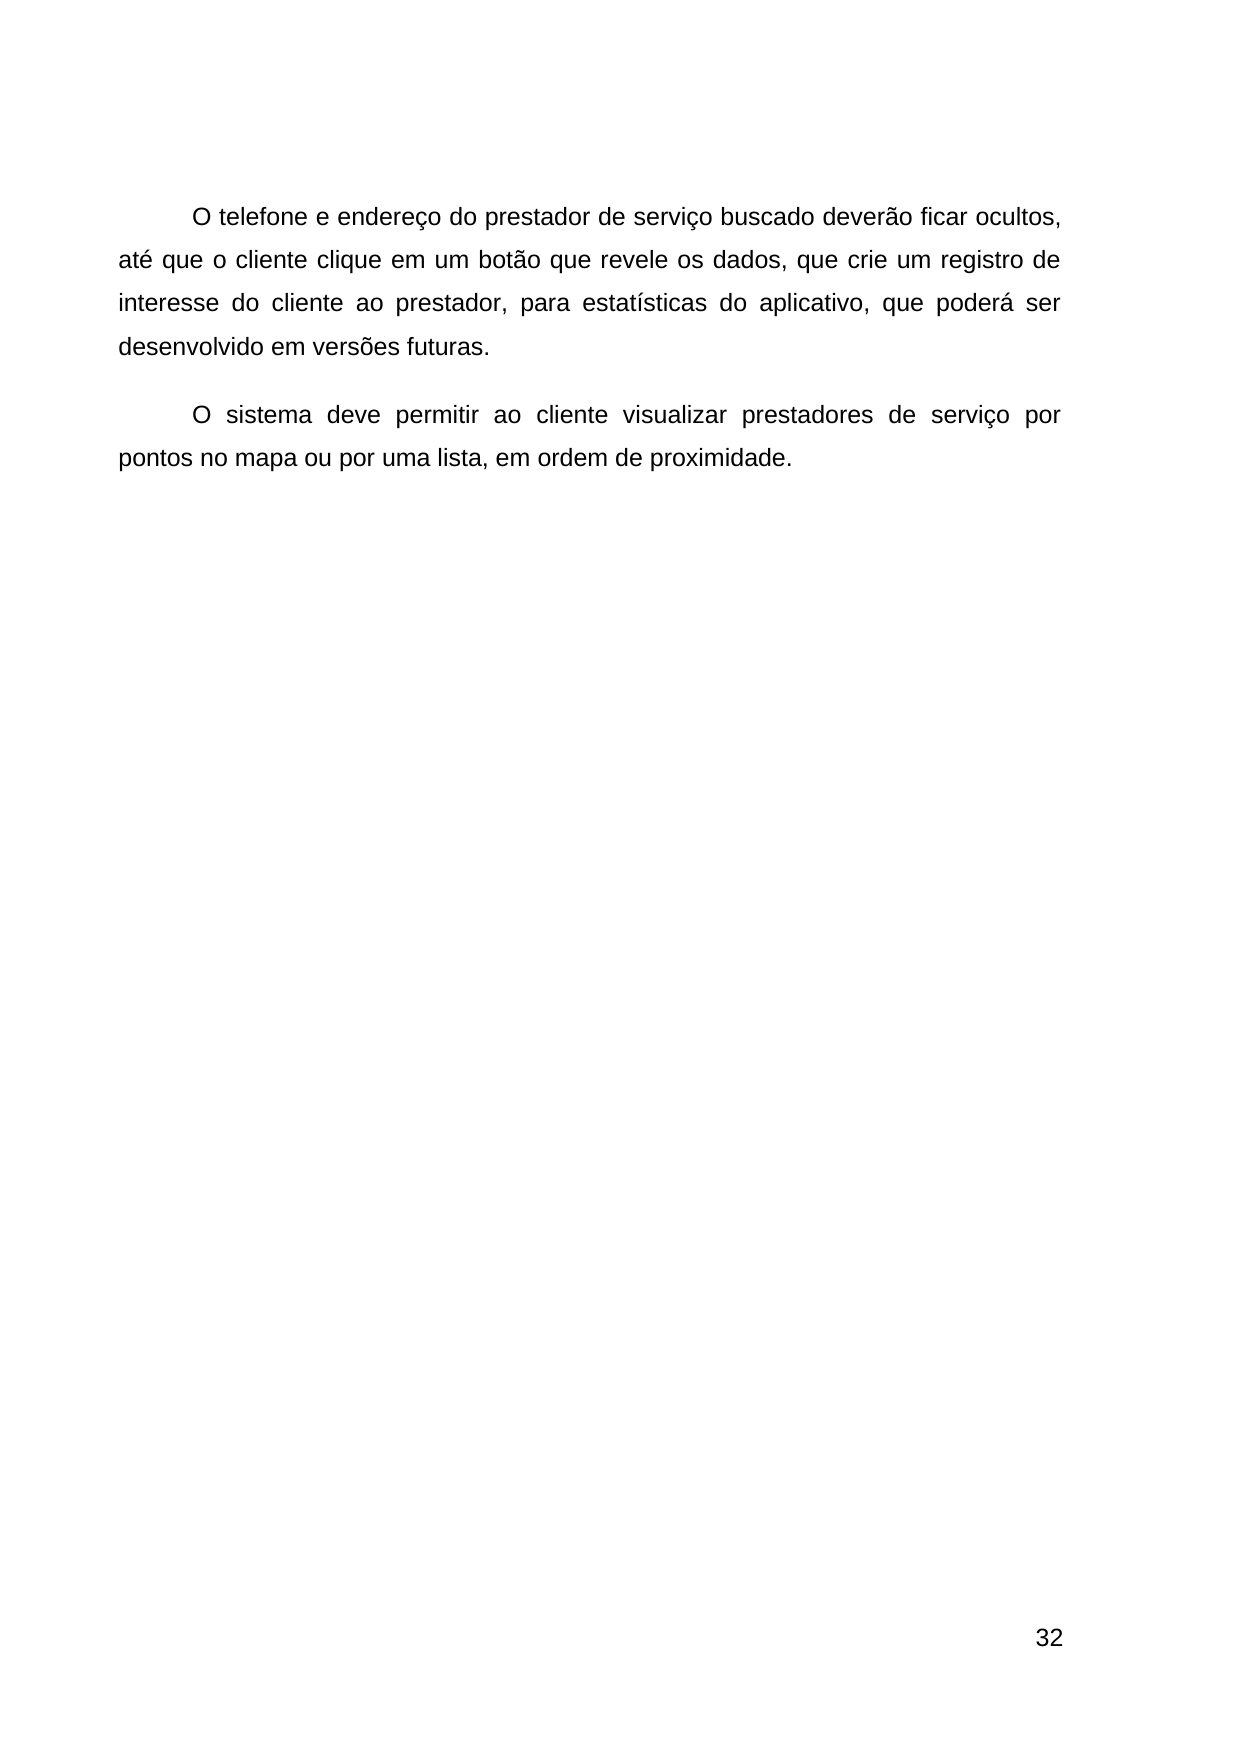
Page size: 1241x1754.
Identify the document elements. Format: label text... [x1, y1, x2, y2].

text O telefone e endereço do prestador de serviço buscado deverão ficar ocultos, até que o cliente clique em um botão que revele os dados, que crie um registro de interesse do cliente ao prestador, para estatísticas do aplicativo, que poderá ser desenvolvido em versões futuras. [118, 202, 1063, 360]
text O sistema deve permitir ao cliente visualizar prestadores de serviço por pontos no mapa ou por uma lista, em ordem de proximidade. [118, 400, 1063, 472]
